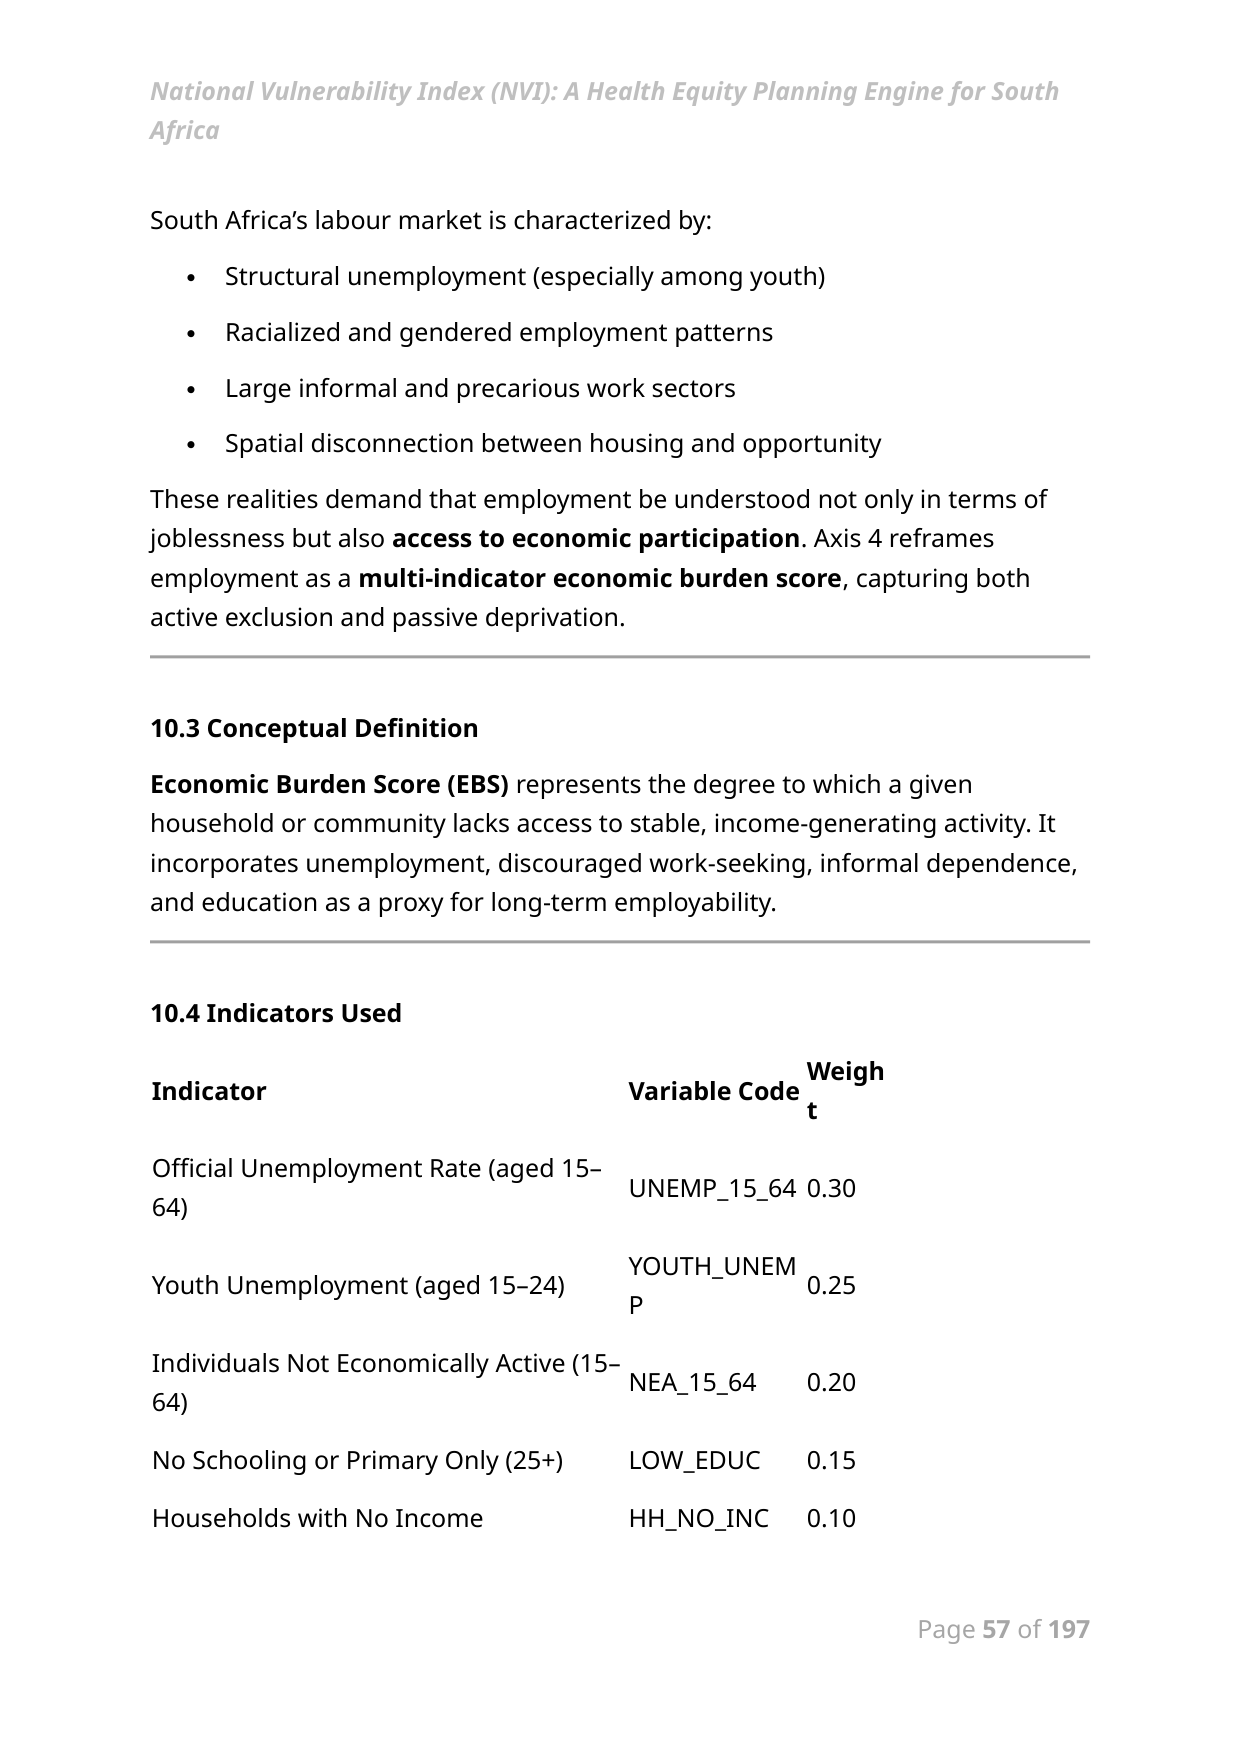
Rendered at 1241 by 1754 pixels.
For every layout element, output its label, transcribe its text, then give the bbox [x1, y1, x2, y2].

text 10.4 Indicators Used [150, 996, 1090, 1030]
list Large informal and precarious work sectors [187, 370, 1090, 404]
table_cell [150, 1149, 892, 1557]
text These realities demand that employment be understood not only in terms of joblessness but also access to economic participation. Axis 4 reframes employment as a multi-indicator economic burden score, capturing both active exclusion and passive deprivation. [150, 482, 1090, 633]
list Structural unemployment (especially among youth) [187, 259, 1090, 293]
text Economic Burden Score (EBS) represents the degree to which a given household or community lacks access to stable, income-generating activity. It incorporates unemployment, discouraged work-seeking, informal dependence, and education as a proxy for long-term employability. [150, 767, 1090, 918]
list Racialized and gendered employment patterns [187, 314, 1090, 348]
list Spatial disconnection between housing and opportunity [187, 426, 1090, 460]
text South Africa’s labour market is characterized by: [150, 203, 1090, 237]
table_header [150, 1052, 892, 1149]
text 10.3 Conceptual Definition [150, 711, 1090, 745]
